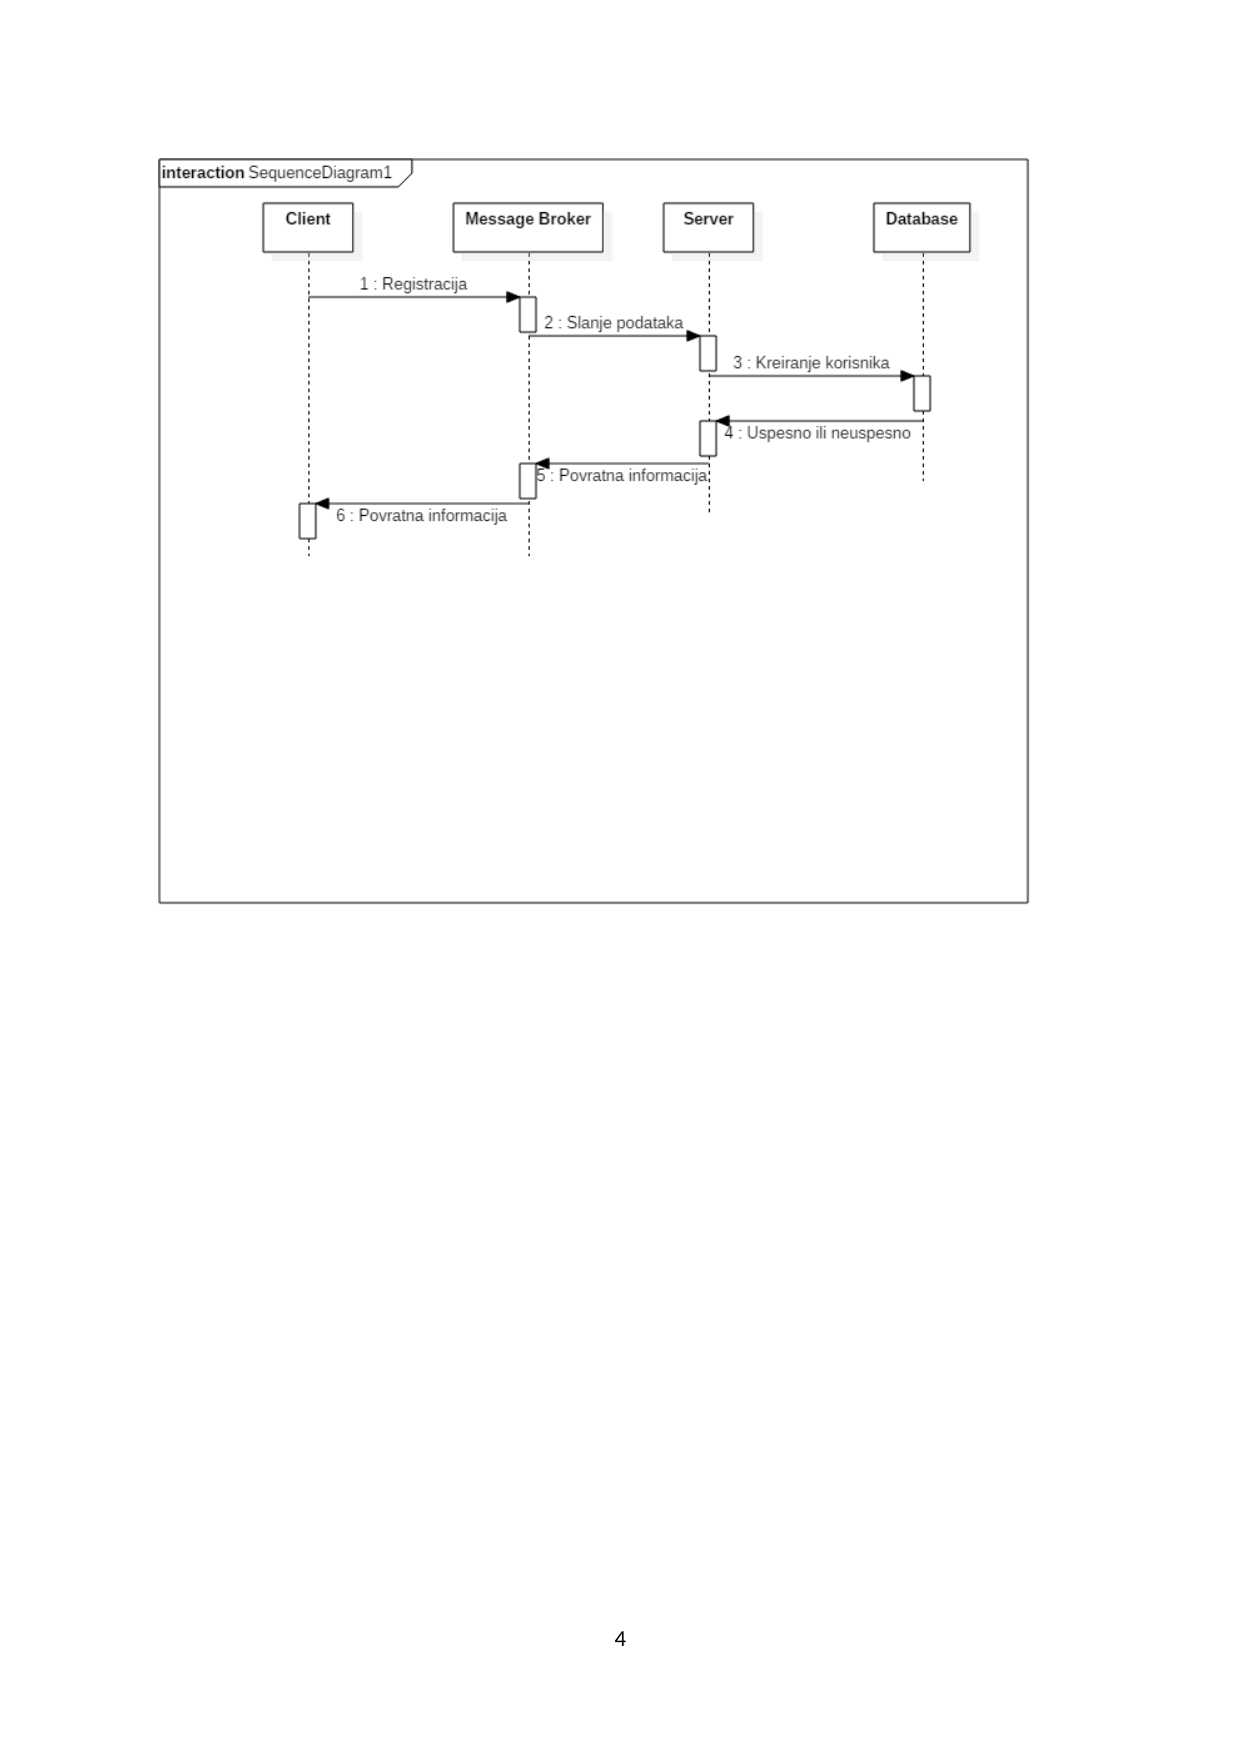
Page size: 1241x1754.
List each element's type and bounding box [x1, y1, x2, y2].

picture [147, 147, 1078, 953]
